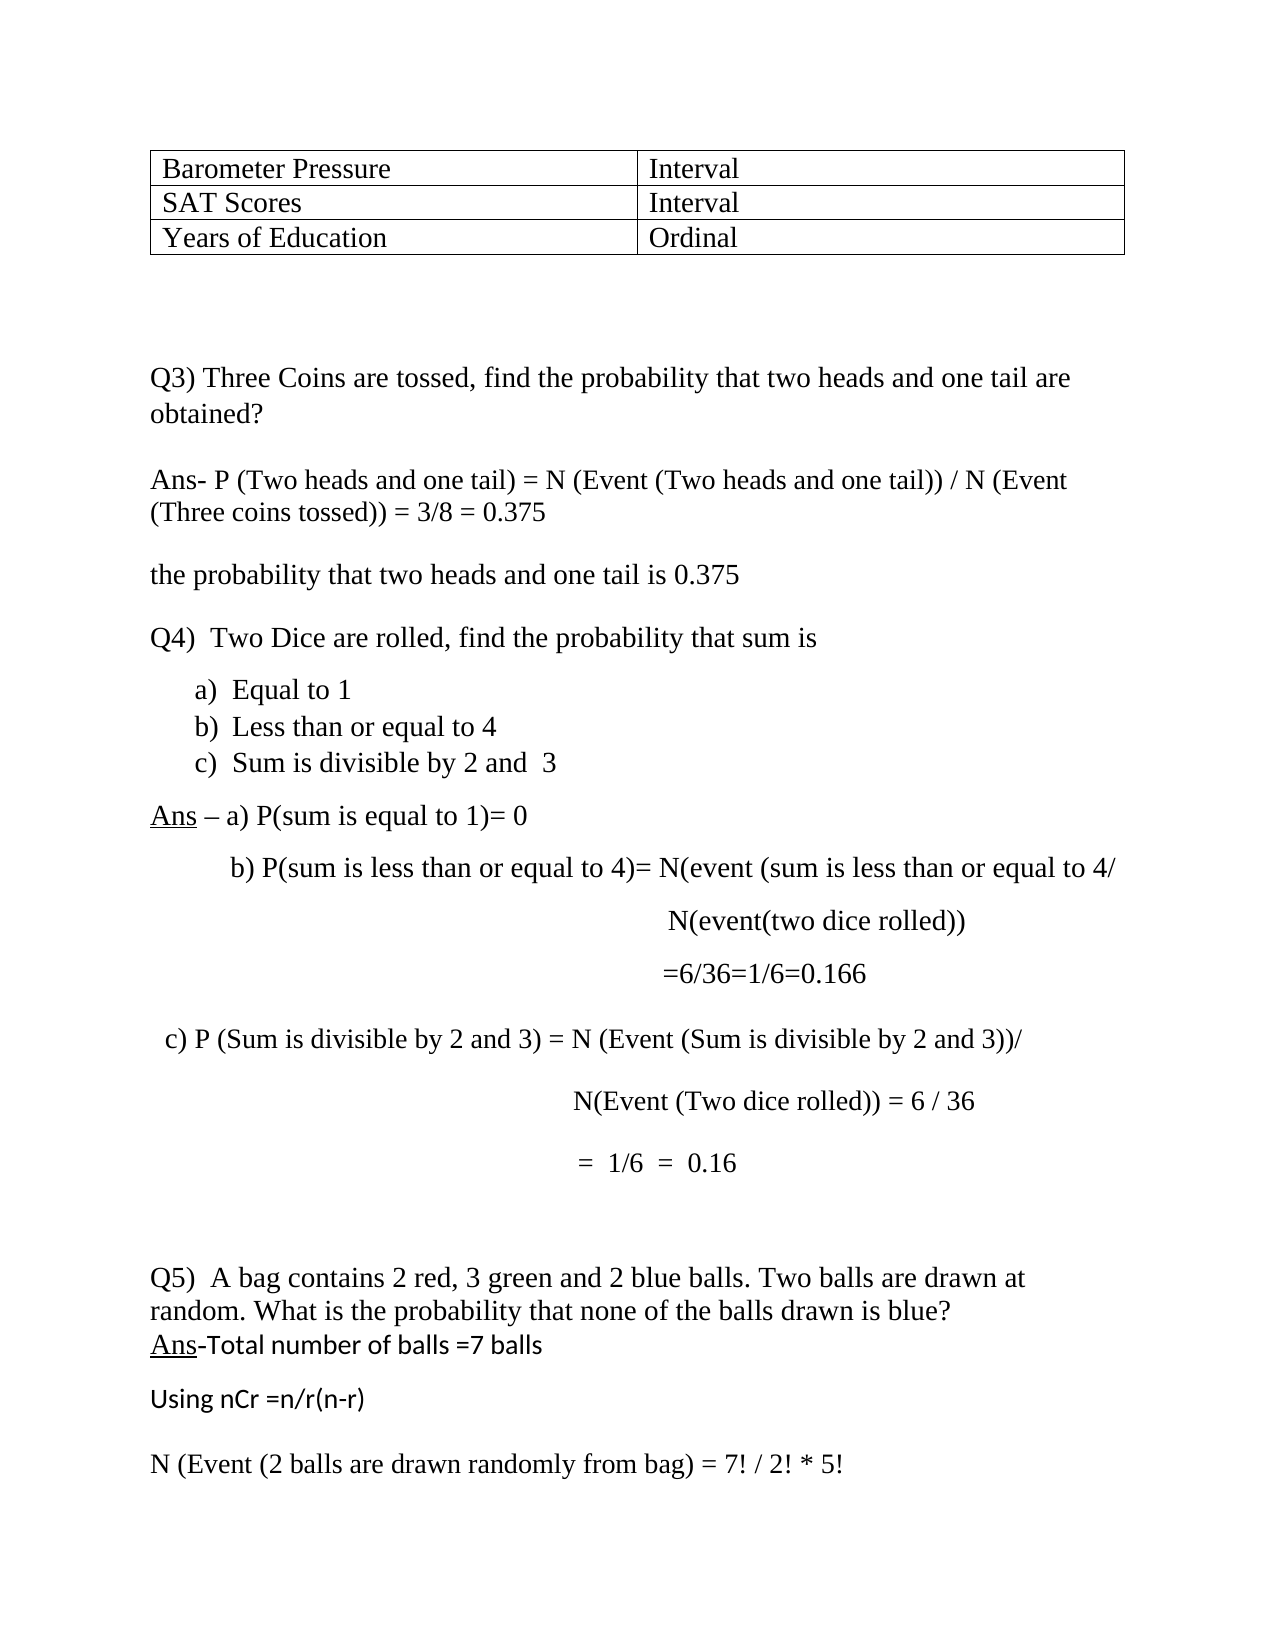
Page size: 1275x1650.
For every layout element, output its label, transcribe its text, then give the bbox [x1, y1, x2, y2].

table_cell Interval [638, 186, 1124, 219]
text Using nCr =n/r(n-r) [150, 1381, 1125, 1415]
list =6/36=1/6=0.166 [225, 956, 1125, 989]
text Ans-Total number of balls =7 balls [150, 1327, 1125, 1361]
list Sum is divisible by 2 and 3 [194, 745, 1125, 778]
text b) P(sum is less than or equal to 4)= N(event (sum is less than or equal to 4/ [150, 850, 1125, 884]
text N (Event (2 balls are drawn randomly from bag) = 7! / 2! * 5! [150, 1447, 1125, 1479]
table_cell Barometer Pressure [151, 151, 637, 184]
list Equal to 1 [194, 672, 1125, 706]
list Less than or equal to 4 [194, 709, 1125, 742]
table_cell Years of Education [151, 220, 637, 254]
table_cell Ordinal [638, 220, 1124, 254]
text = 1/6 = 0.16 [150, 1146, 1125, 1178]
text Q5) A bag contains 2 red, 3 green and 2 blue balls. Two balls are drawn at random. What is the probability that none of the balls drawn is blue? [150, 1260, 1125, 1327]
text Q4) Two Dice are rolled, find the probability that sum is [150, 620, 1125, 653]
text Ans – a) P(sum is equal to 1)= 0 [150, 798, 1125, 831]
text the probability that two heads and one tail is 0.375 [150, 557, 1125, 591]
table_cell SAT Scores [151, 186, 637, 219]
text N(Event (Two dice rolled)) = 6 / 36 [150, 1084, 1125, 1116]
table_cell Interval [638, 151, 1124, 184]
text Q3) Three Coins are tossed, find the probability that two heads and one tail are obtained? [150, 360, 1125, 430]
text Ans- P (Two heads and one tail) = N (Event (Two heads and one tail)) / N (Event (Three coins tossed)) = 3/8 = 0.375 [150, 462, 1125, 528]
text c) P (Sum is divisible by 2 and 3) = N (Event (Sum is divisible by 2 and 3))/ [150, 1021, 1125, 1055]
text N(event(two dice rolled)) [150, 903, 1125, 937]
